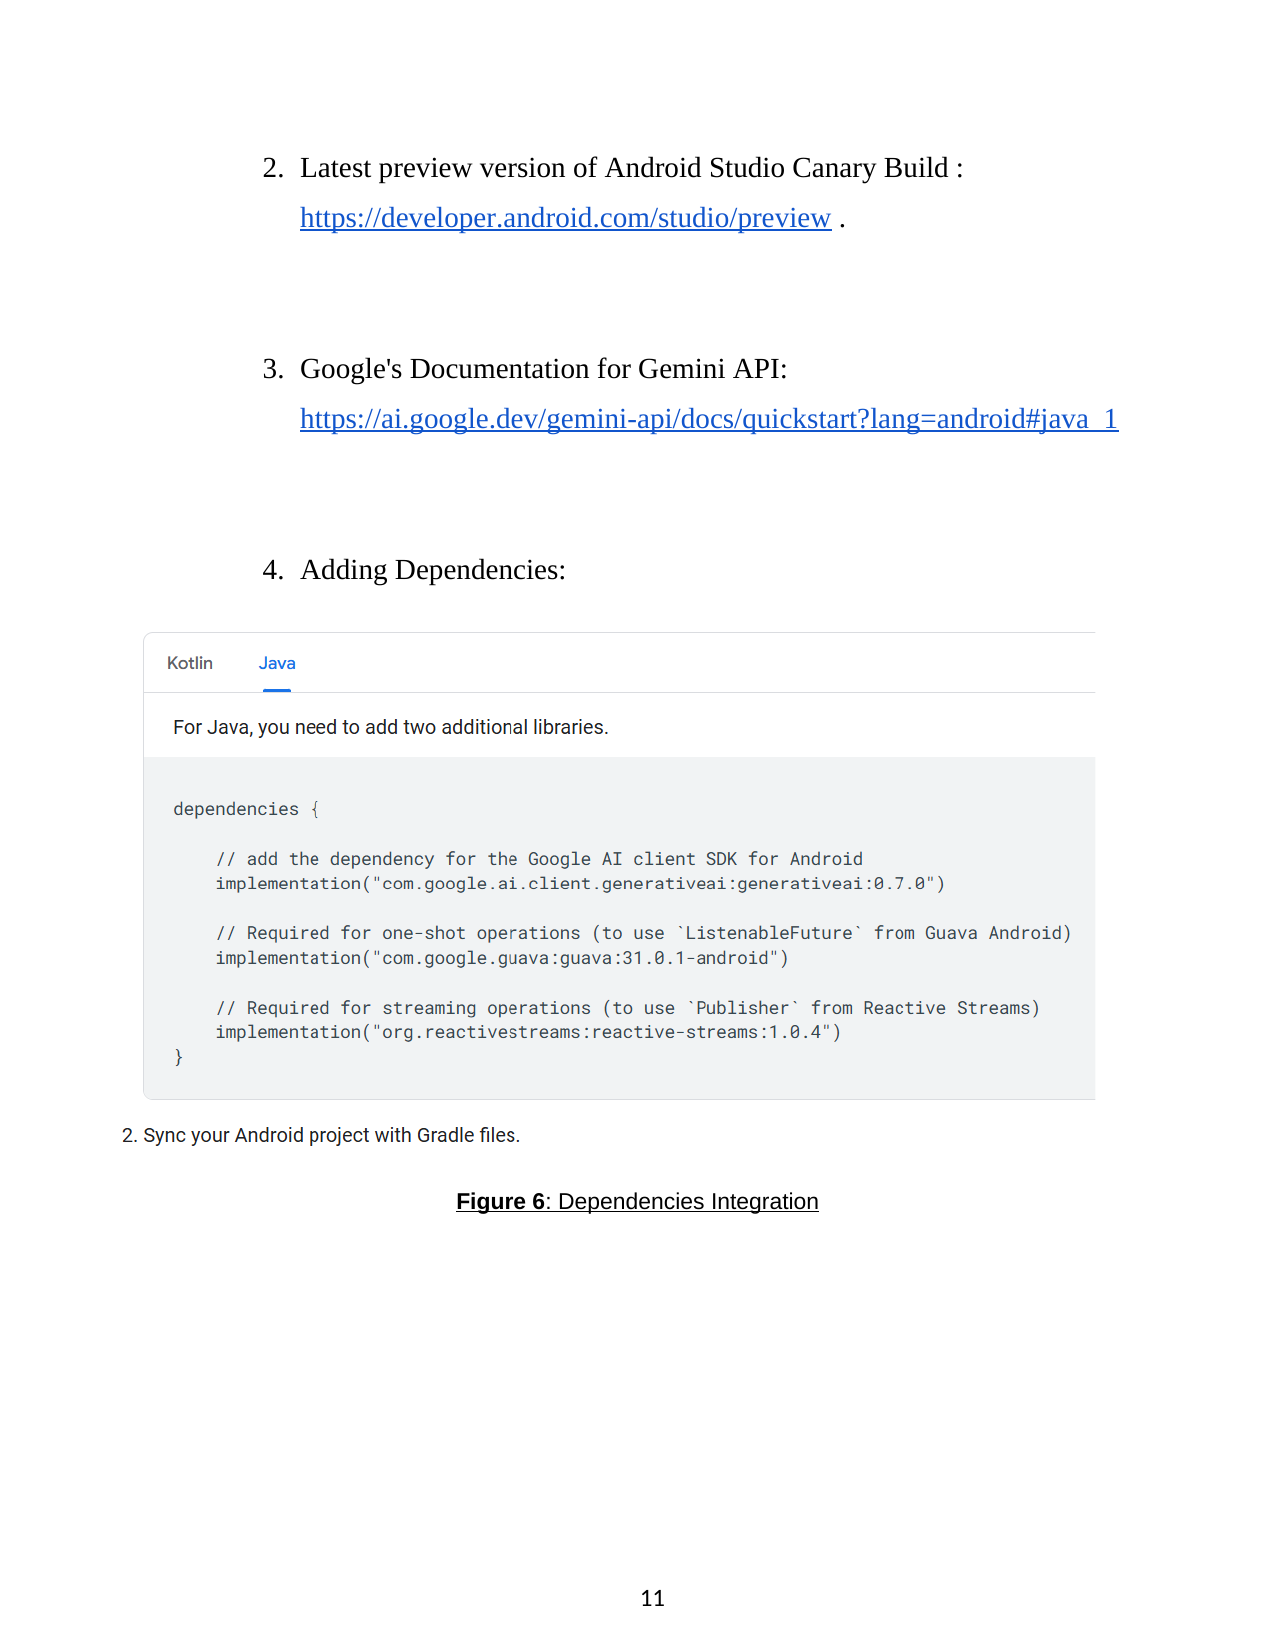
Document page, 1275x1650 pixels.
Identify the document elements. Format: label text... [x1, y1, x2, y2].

list Latest preview version of Android Studio Canary Build : https://developer.android.com/studio/preview . [262, 150, 1125, 234]
list Adding Dependencies: [262, 552, 1125, 585]
picture [120, 627, 1096, 1148]
text Figure 6: Dependencies Integration [150, 1188, 1125, 1214]
list Google's Documentation for Gemini API: https://ai.google.dev/gemini-api/docs/quickstart?lang=android#java_1 [262, 351, 1125, 435]
